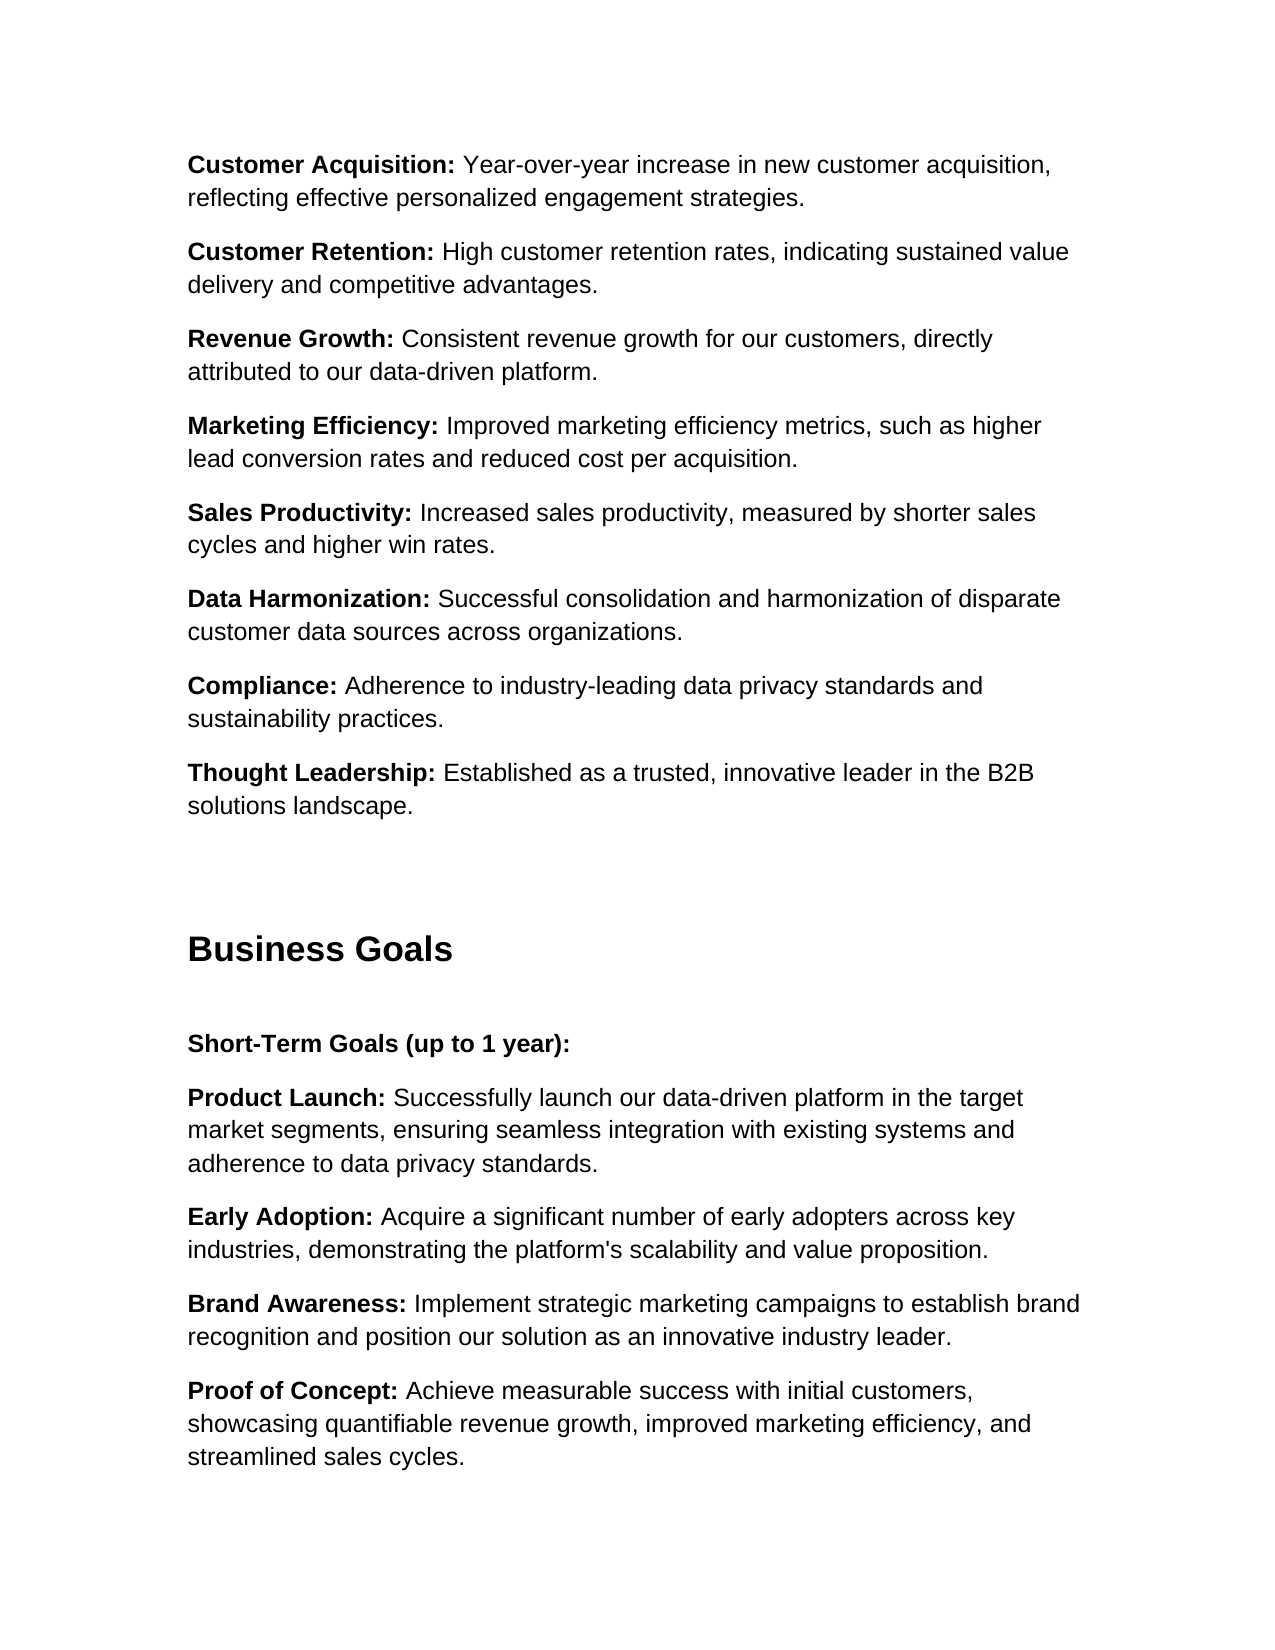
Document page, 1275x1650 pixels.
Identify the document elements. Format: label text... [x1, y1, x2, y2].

text Brand Awareness: Implement strategic marketing campaigns to establish brand recognition and position our solution as an innovative industry leader. [187, 1289, 1087, 1351]
text Proof of Concept: Achieve measurable success with initial customers, showcasing quantifiable revenue growth, improved marketing efficiency, and streamlined sales cycles. [187, 1376, 1087, 1471]
text Thought Leadership: Established as a trusted, innovative leader in the B2B solutions landscape. [187, 758, 1087, 820]
subtitle Business Goals [187, 928, 1087, 969]
text Short-Term Goals (up to 1 year): [187, 1029, 1087, 1057]
text Data Harmonization: Successful consolidation and harmonization of disparate customer data sources across organizations. [187, 584, 1087, 646]
text Sales Productivity: Increased sales productivity, measured by shorter sales cycles and higher win rates. [187, 497, 1087, 559]
text Compliance: Adherence to industry-leading data privacy standards and sustainability practices. [187, 671, 1087, 733]
text Revenue Growth: Consistent revenue growth for our customers, directly attributed to our data-driven platform. [187, 324, 1087, 386]
text Customer Retention: High customer retention rates, indicating sustained value delivery and competitive advantages. [187, 237, 1087, 299]
text Marketing Efficiency: Improved marketing efficiency metrics, such as higher lead conversion rates and reduced cost per acquisition. [187, 411, 1087, 472]
text Customer Acquisition: Year-over-year increase in new customer acquisition, reflecting effective personalized engagement strategies. [187, 150, 1087, 212]
text Early Adoption: Acquire a significant number of early adopters across key industries, demonstrating the platform's scalability and value proposition. [187, 1202, 1087, 1264]
text Product Launch: Successfully launch our data-driven platform in the target market segments, ensuring seamless integration with existing systems and adherence to data privacy standards. [187, 1082, 1087, 1177]
